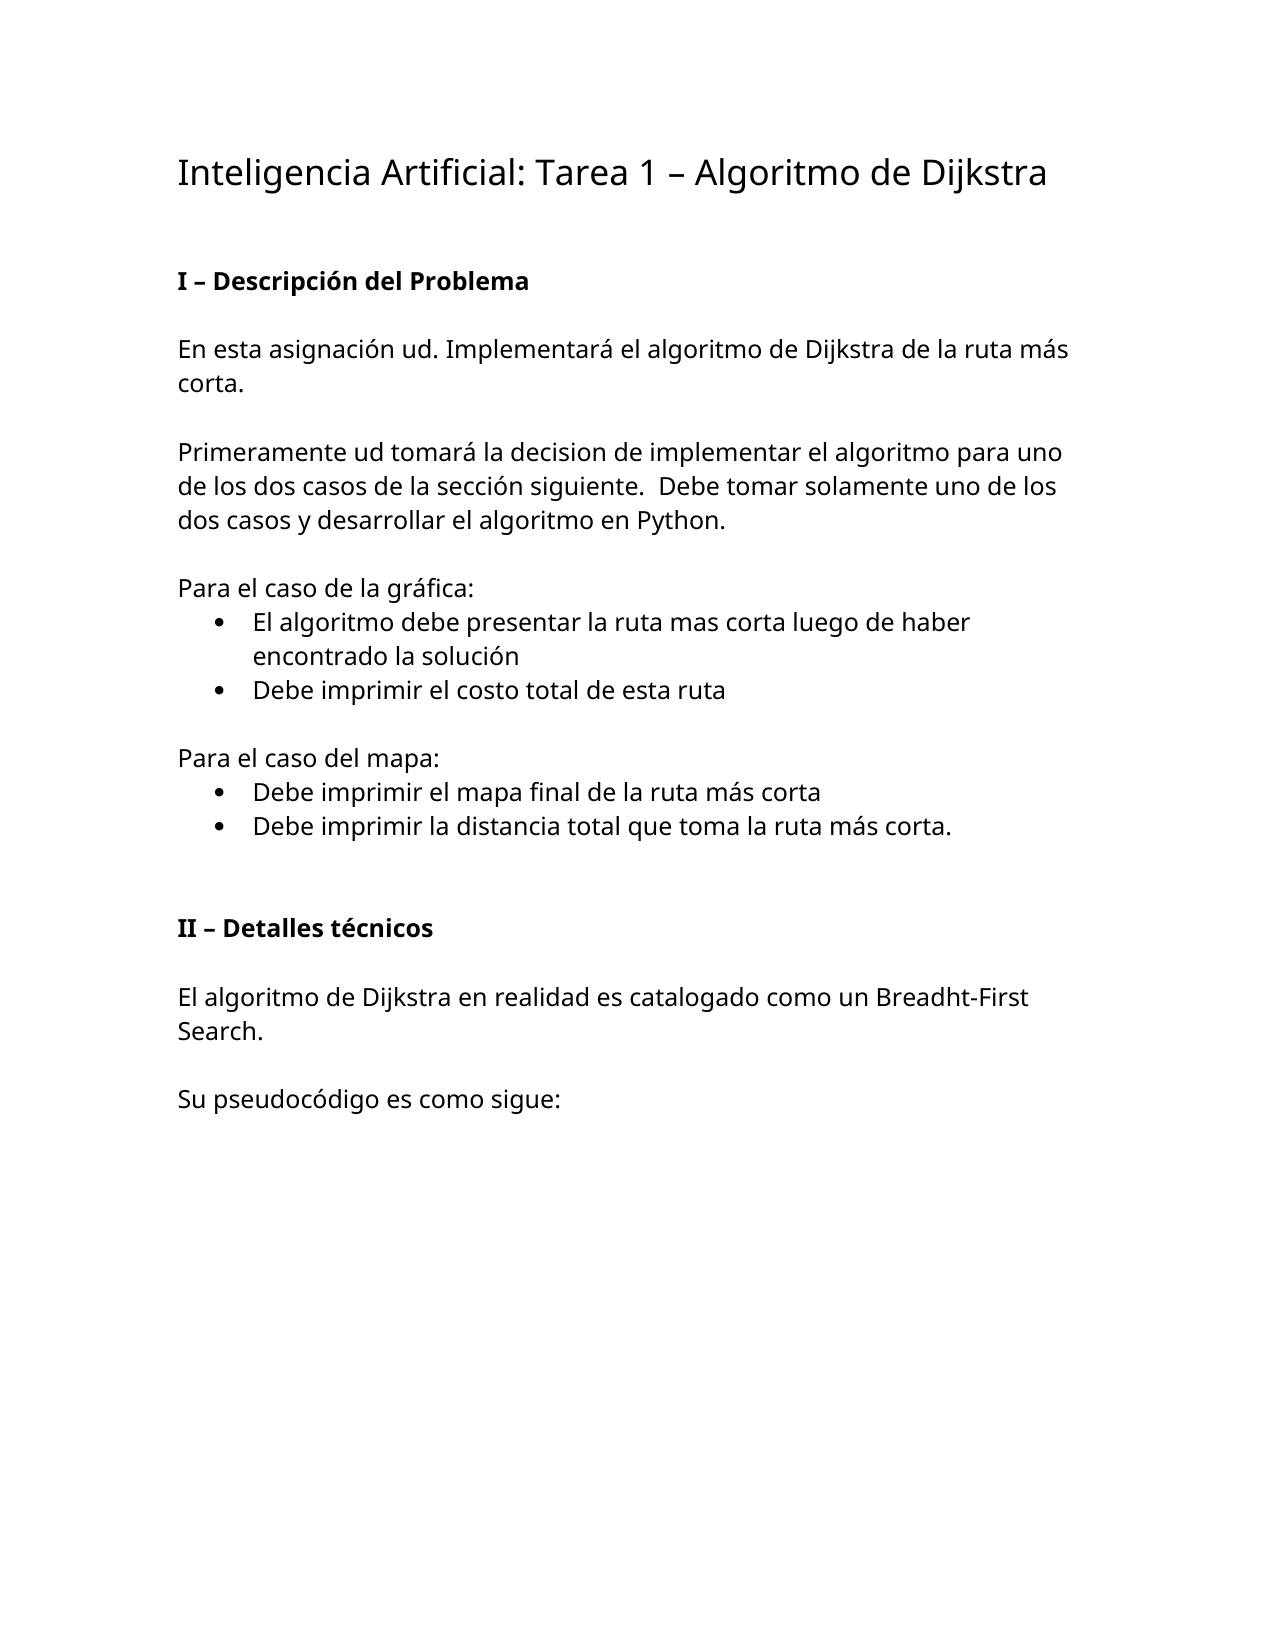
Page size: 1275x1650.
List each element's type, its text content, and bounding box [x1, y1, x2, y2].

list Debe imprimir el costo total de esta ruta [215, 673, 1098, 707]
text El algoritmo de Dijkstra en realidad es catalogado como un Breadht-First Search. [177, 979, 1098, 1047]
text Para el caso del mapa: [177, 741, 1098, 775]
text I – Descripción del Problema [177, 264, 1098, 298]
list El algoritmo debe presentar la ruta mas corta luego de haber encontrado la solución [215, 604, 1098, 673]
text Inteligencia Artificial: Tarea 1 – Algoritmo de Dijkstra [177, 148, 1098, 196]
text Su pseudocódigo es como sigue: [177, 1081, 1098, 1116]
list Debe imprimir la distancia total que toma la ruta más corta. [215, 809, 1098, 843]
text Para el caso de la gráfica: [177, 571, 1098, 604]
list Debe imprimir el mapa final de la ruta más corta [215, 775, 1098, 809]
text En esta asignación ud. Implementará el algoritmo de Dijkstra de la ruta más corta. [177, 332, 1098, 400]
text II – Detalles técnicos [177, 911, 1098, 945]
text Primeramente ud tomará la decision de implementar el algoritmo para uno de los dos casos de la sección siguiente. Debe tomar solamente uno de los dos casos y desarrollar el algoritmo en Python. [177, 434, 1098, 536]
